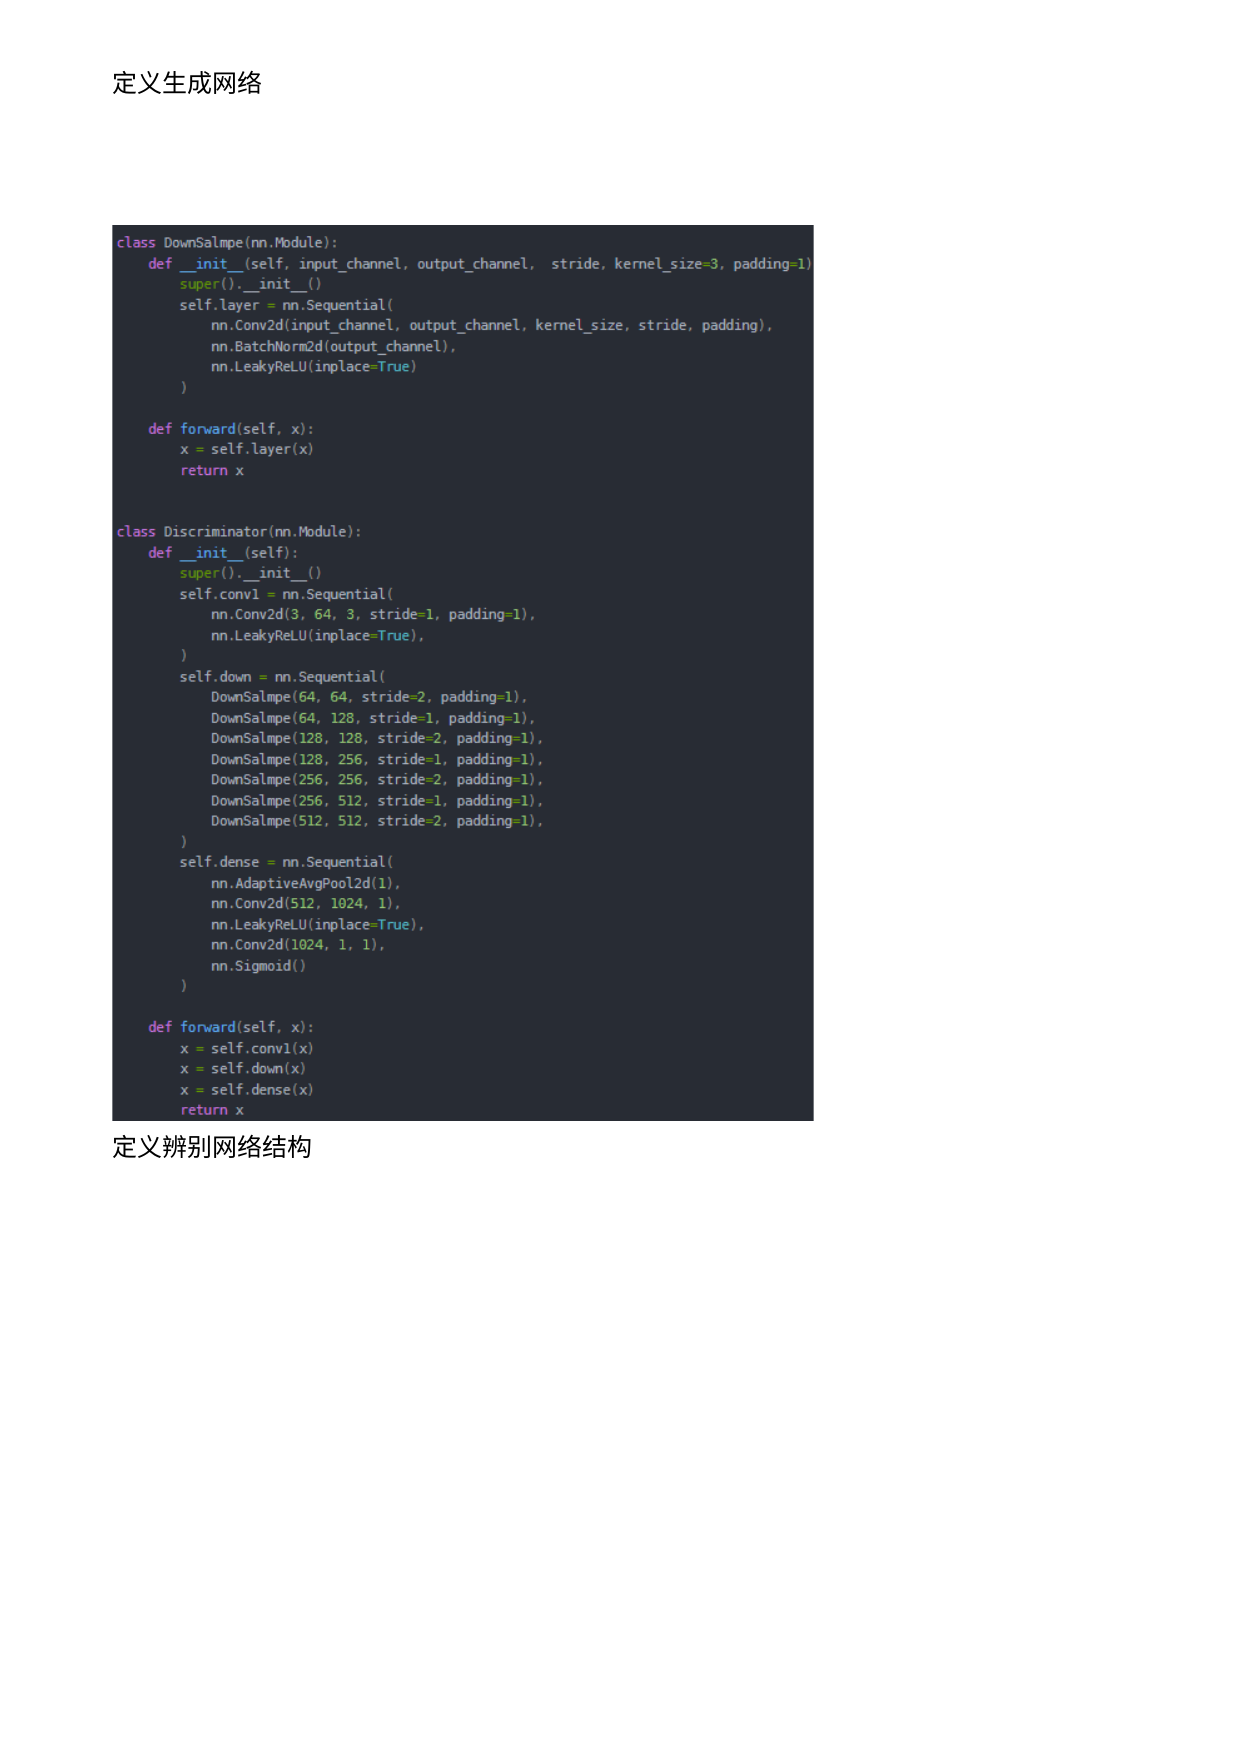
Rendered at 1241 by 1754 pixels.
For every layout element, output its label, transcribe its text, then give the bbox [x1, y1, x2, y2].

picture [112, 225, 814, 1121]
text 定义生成网络 [112, 64, 1229, 100]
